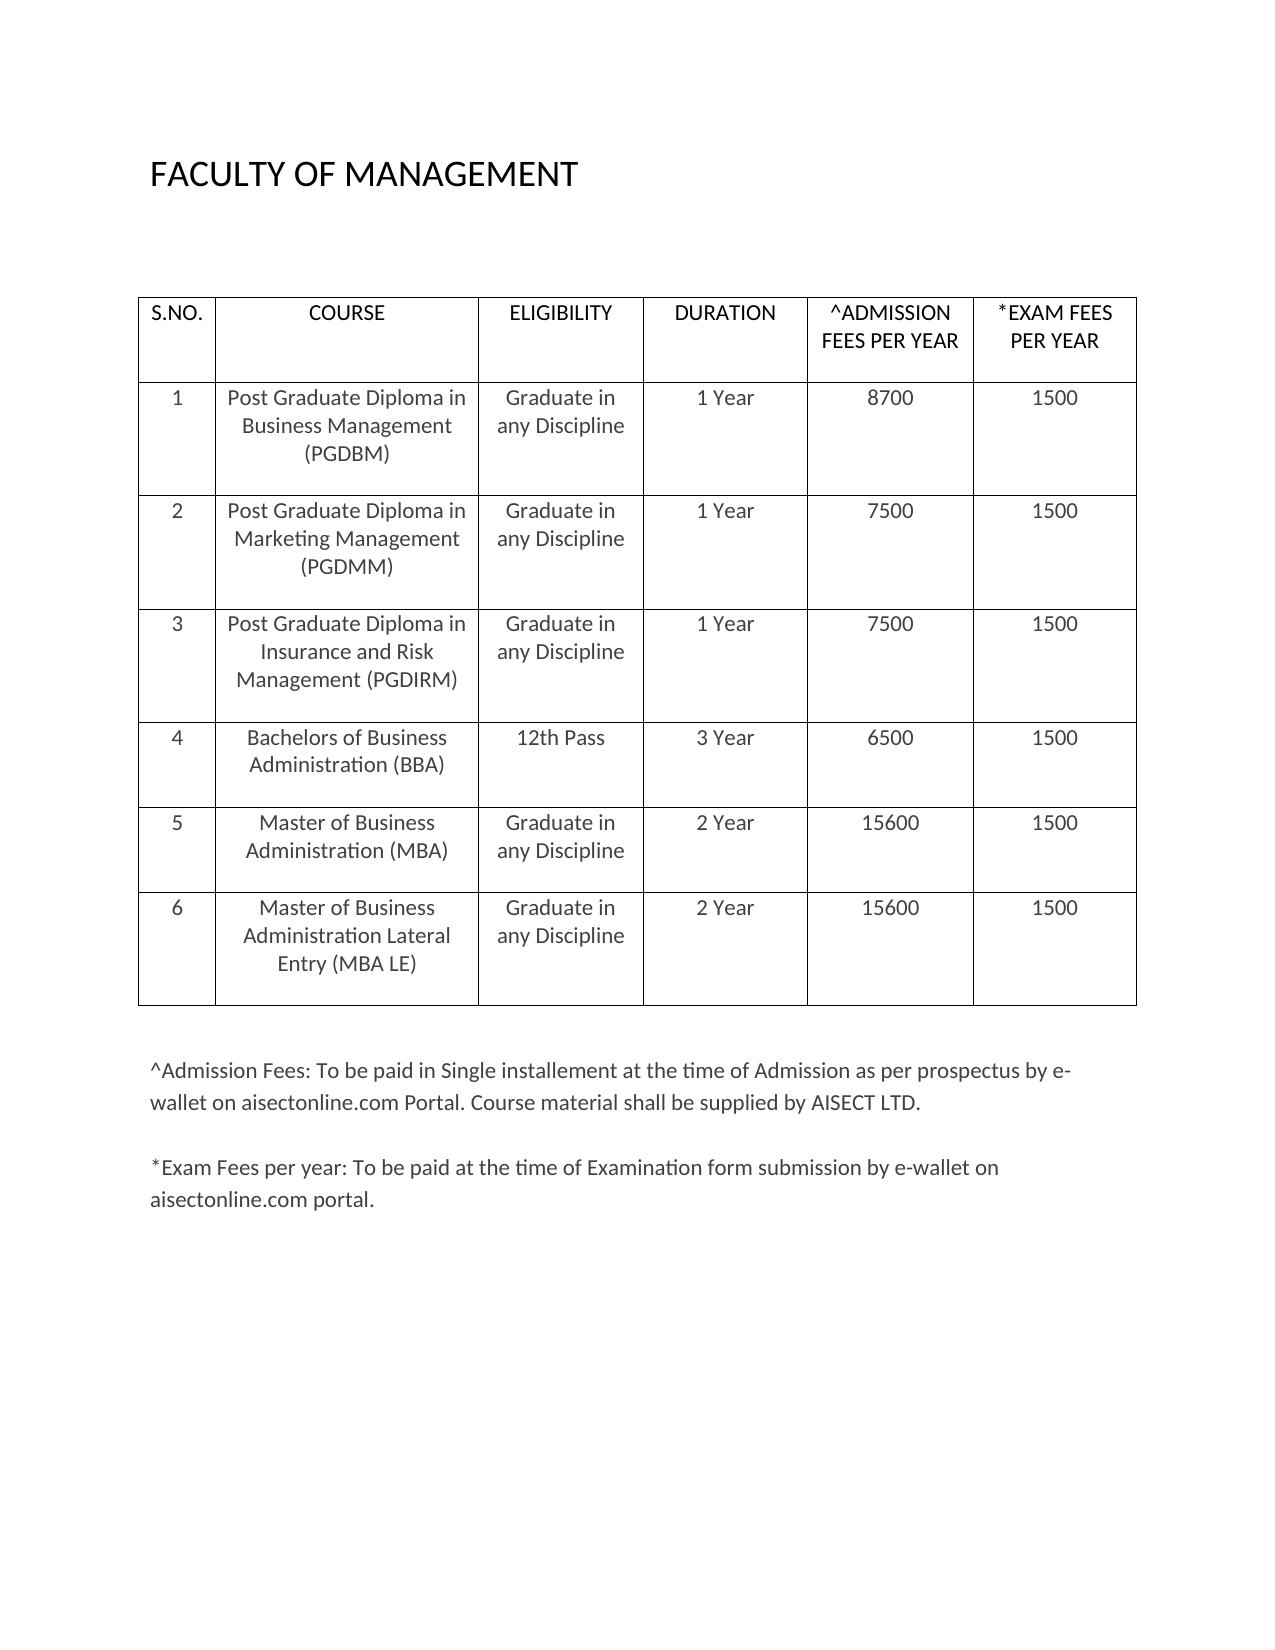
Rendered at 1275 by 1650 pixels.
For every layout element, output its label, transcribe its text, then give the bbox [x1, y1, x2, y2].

table_header DURATION [644, 298, 807, 382]
text ^Admission Fees: To be paid in Single installement at the time of Admission as per prospectus by e-wallet on aisectonline.com Portal. Course material shall be supplied by AISECT LTD. *Exam Fees per year: To be paid at the time of Examination form submission by e-wallet on aisectonline.com portal. [150, 1056, 1125, 1213]
table_cell 1500 [974, 383, 1136, 495]
table_header *EXAM FEES PER YEAR [974, 298, 1136, 382]
table_header S.NO. [139, 298, 215, 382]
table_cell Post Graduate Diploma in Marketing Management (PGDMM) [216, 496, 478, 608]
table_cell Post Graduate Diploma in Insurance and Risk Management (PGDIRM) [216, 610, 478, 722]
table_cell 6500 [808, 723, 973, 807]
table_cell 3 [139, 610, 215, 722]
table_cell 3 Year [644, 723, 807, 807]
table_header COURSE [216, 298, 478, 382]
table_cell 1 Year [644, 610, 807, 722]
table_cell 15600 [808, 808, 973, 892]
table_cell 2 [139, 496, 215, 608]
table_cell 7500 [808, 496, 973, 608]
table_cell Post Graduate Diploma in Business Management (PGDBM) [216, 383, 478, 495]
table_cell Graduate in any Discipline [479, 893, 643, 1005]
table_cell Graduate in any Discipline [479, 383, 643, 495]
table_cell 1 [139, 383, 215, 495]
table_cell 2 Year [644, 893, 807, 1005]
table_cell 12th Pass [479, 723, 643, 807]
table_header ^ADMISSION FEES PER YEAR [808, 298, 973, 382]
table_cell 1500 [974, 496, 1136, 608]
table_cell 1500 [974, 808, 1136, 892]
table_header ELIGIBILITY [479, 298, 643, 382]
table_cell Master of Business Administration (MBA) [216, 808, 478, 892]
table_cell 15600 [808, 893, 973, 1005]
table_cell 6 [139, 893, 215, 1005]
table_cell Graduate in any Discipline [479, 808, 643, 892]
table_cell 1 Year [644, 496, 807, 608]
text FACULTY OF MANAGEMENT [150, 150, 1125, 196]
table_cell Graduate in any Discipline [479, 496, 643, 608]
table_cell Bachelors of Business Administration (BBA) [216, 723, 478, 807]
table_cell Graduate in any Discipline [479, 610, 643, 722]
table_cell 4 [139, 723, 215, 807]
table_cell 2 Year [644, 808, 807, 892]
table_cell Master of Business Administration Lateral Entry (MBA LE) [216, 893, 478, 1005]
table_cell 8700 [808, 383, 973, 495]
table_cell 1500 [974, 610, 1136, 722]
table_cell 1500 [974, 893, 1136, 1005]
table_cell 1500 [974, 723, 1136, 807]
table_cell 5 [139, 808, 215, 892]
table_cell 7500 [808, 610, 973, 722]
table_cell 1 Year [644, 383, 807, 495]
